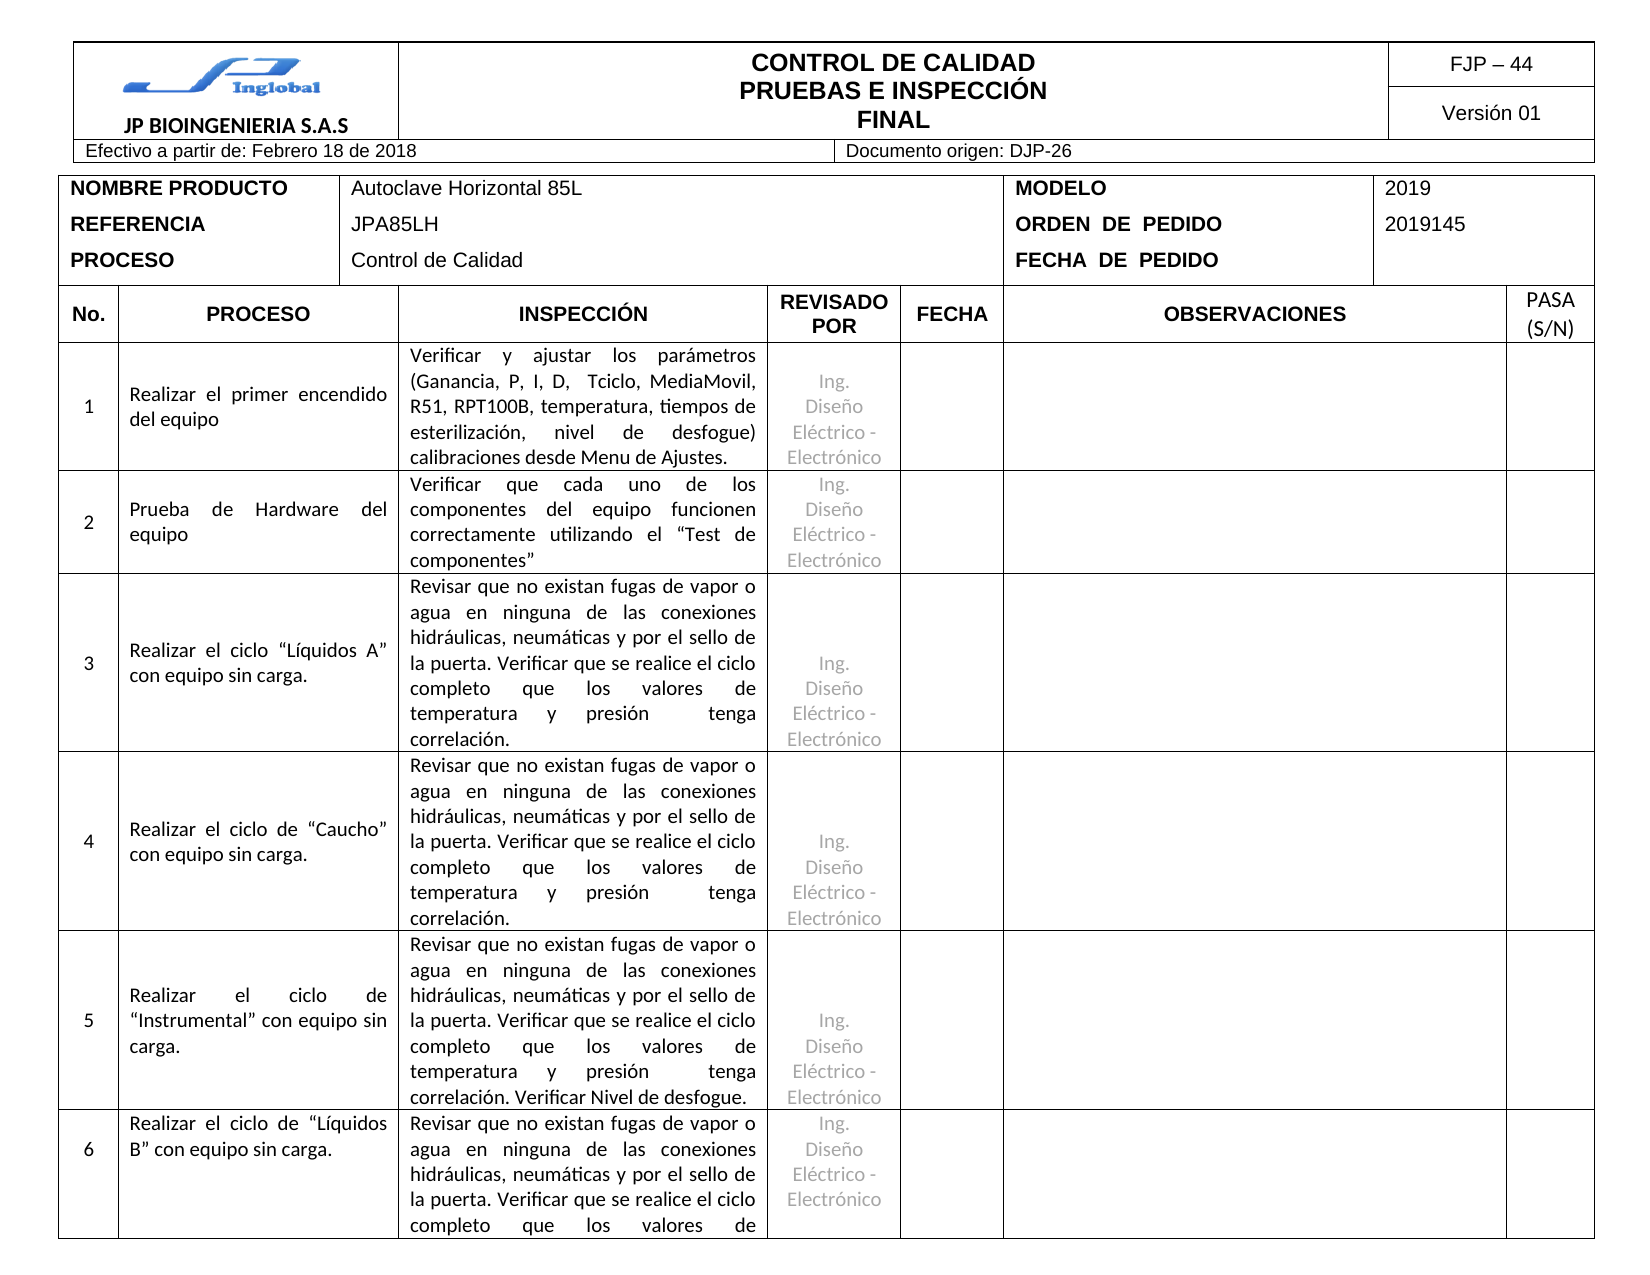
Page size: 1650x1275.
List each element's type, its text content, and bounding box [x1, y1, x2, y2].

table_cell 4 [59, 752, 118, 930]
table_cell OBSERVACIONES [1004, 286, 1506, 342]
table_cell 2 [59, 471, 118, 572]
table_cell PASA (S/N) [1507, 286, 1594, 342]
table_cell [1004, 471, 1506, 572]
table_cell Ing. Diseño Eléctrico -Electrónico [768, 931, 900, 1109]
table_cell FECHA [901, 286, 1003, 342]
table_cell Prueba de Hardware del equipo [119, 471, 398, 572]
table_header 2019 2019145 [1374, 176, 1594, 284]
table_cell [901, 931, 1003, 1109]
table_cell [1004, 574, 1506, 751]
table_cell Verificar y ajustar los parámetros (Ganancia, P, I, D, Tciclo, MediaMovil, R51, RPT100B, temperatura, tiempos de esterilización, nivel de desfogue) calibraciones desde Menu de Ajustes. [399, 343, 767, 470]
table_header NOMBRE PRODUCTO REFERENCIA PROCESO [59, 176, 339, 284]
table_header Autoclave Horizontal 85L JPA85LH Control de Calidad [340, 176, 1003, 284]
table_cell [1507, 752, 1594, 930]
table_cell Revisar que no existan fugas de vapor o agua en ninguna de las conexiones hidráulicas, neumáticas y por el sello de la puerta. Verificar que se realice el ciclo completo que los valores de temperatura y presión tenga correlación. Verificar Nivel de desfogue. [399, 931, 767, 1109]
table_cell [119, 1110, 398, 1237]
table_cell [901, 343, 1003, 470]
table_cell [1004, 343, 1506, 470]
picture [119, 54, 325, 98]
table_cell Ing. Diseño Eléctrico -Electrónico [768, 574, 900, 751]
table_cell 1 [59, 343, 118, 470]
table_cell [768, 1110, 900, 1237]
table_cell Verificar que cada uno de los componentes del equipo funcionen correctamente utilizando el “Test de componentes” [399, 471, 767, 572]
table_cell [1004, 752, 1506, 930]
table_cell [901, 752, 1003, 930]
table_cell [1004, 1110, 1506, 1237]
table_cell [1507, 1110, 1594, 1237]
table_cell Realizar el ciclo de “Instrumental” con equipo sin carga. [119, 931, 398, 1109]
table_cell 5 [59, 931, 118, 1109]
table_cell Ing. Diseño Eléctrico -Electrónico [768, 471, 900, 572]
table_cell [901, 1110, 1003, 1237]
table_cell PROCESO [119, 286, 398, 342]
table_cell [1507, 574, 1594, 751]
table_cell REVISADO POR [768, 286, 900, 342]
table_cell Realizar el ciclo de “Caucho” con equipo sin carga. [119, 752, 398, 930]
table_cell Ing. Diseño Eléctrico -Electrónico [768, 343, 900, 470]
table_cell [1507, 343, 1594, 470]
table_cell [901, 471, 1003, 572]
table_cell [901, 574, 1003, 751]
table_cell [1004, 931, 1506, 1109]
table_cell No. [59, 286, 118, 342]
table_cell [399, 1110, 767, 1237]
table_header MODELO ORDEN DE PEDIDO FECHA DE PEDIDO [1004, 176, 1373, 284]
table_cell [1507, 471, 1594, 572]
table_cell [1507, 931, 1594, 1109]
table_cell Realizar el primer encendido del equipo [119, 343, 398, 470]
table_cell INSPECCIÓN [399, 286, 767, 342]
table_cell Realizar el ciclo “Líquidos A” con equipo sin carga. [119, 574, 398, 751]
table_cell 6 [59, 1110, 118, 1237]
table_cell 3 [59, 574, 118, 751]
table_cell Ing. Diseño Eléctrico -Electrónico [768, 752, 900, 930]
